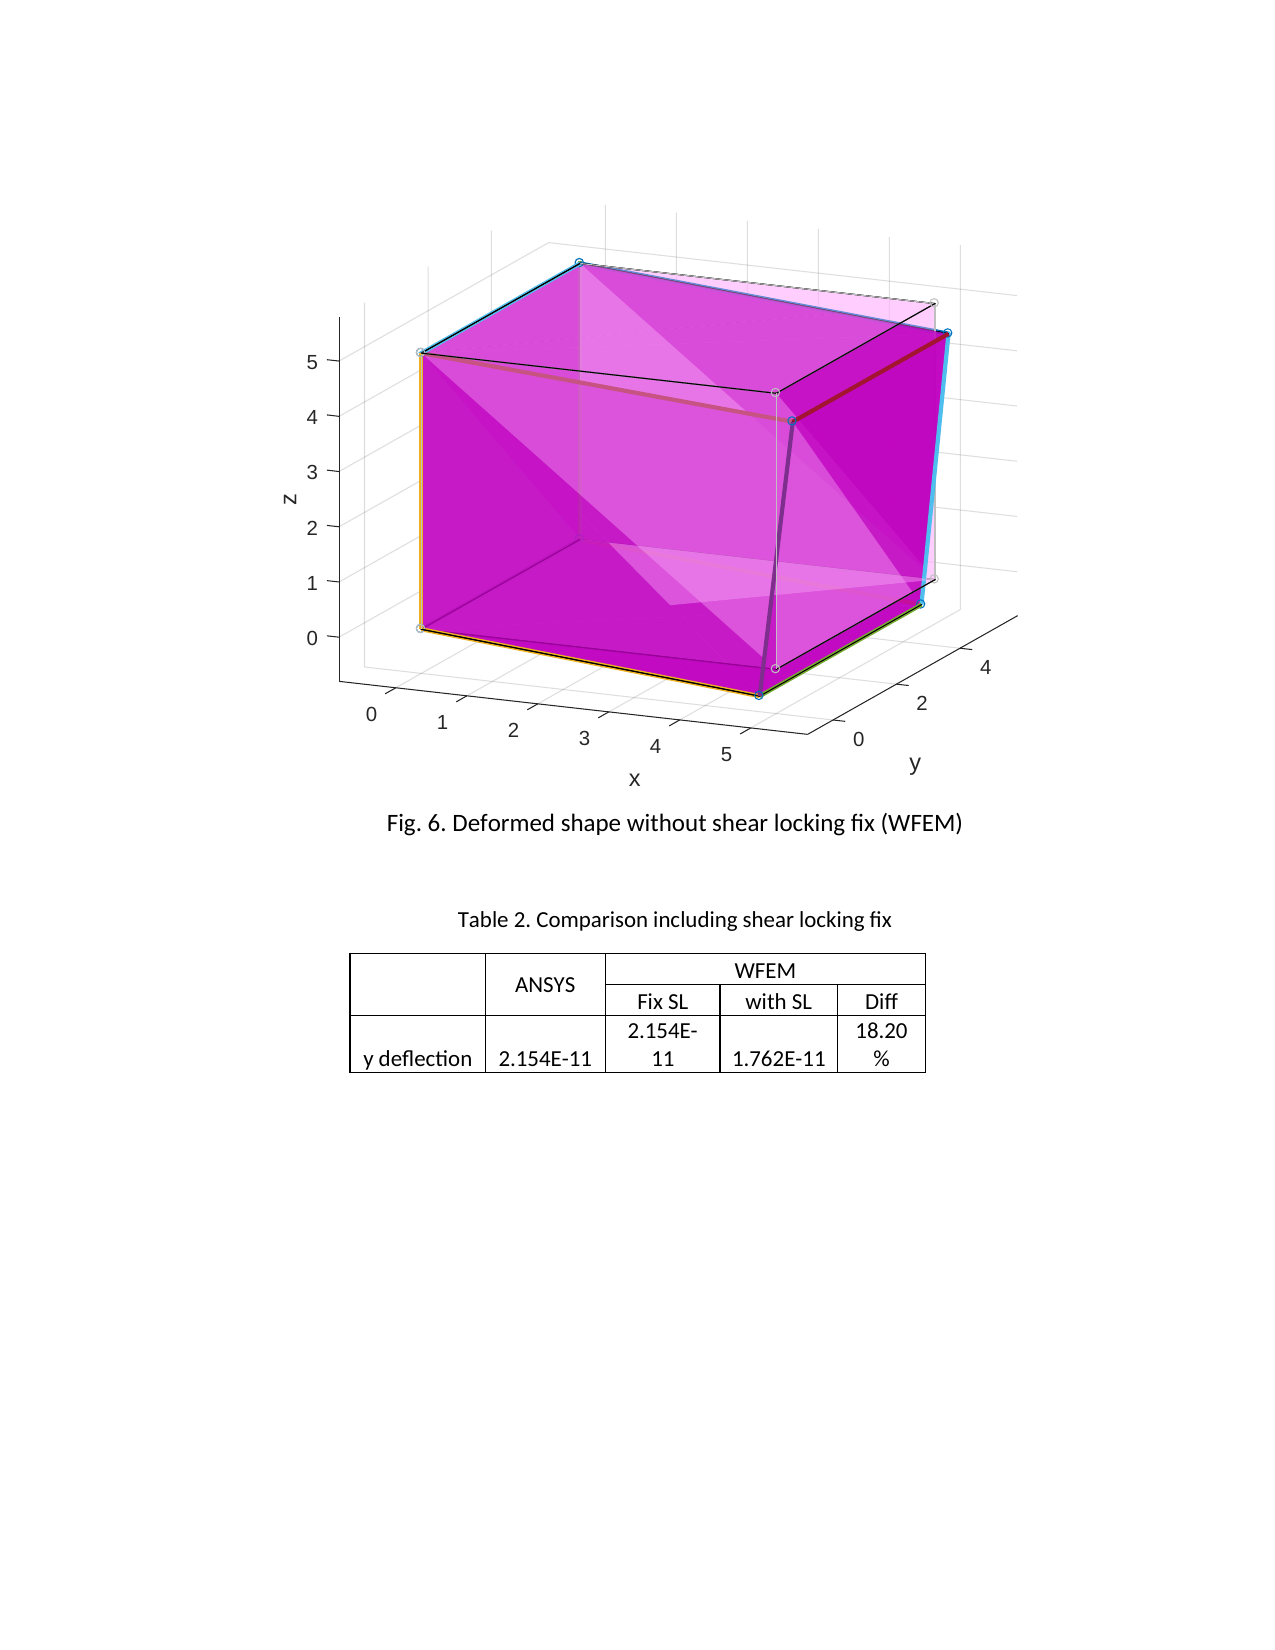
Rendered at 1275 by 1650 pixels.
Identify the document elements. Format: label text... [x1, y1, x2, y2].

table_header ANSYS [486, 954, 605, 1015]
table_cell 2.154E-11 [486, 1016, 605, 1072]
list Fig. 6. Deformed shape without shear locking fix (WFEM) [225, 807, 1125, 837]
table_header WFEM [606, 954, 925, 984]
list Table 2. Comparison including shear locking fix [225, 906, 1125, 934]
table_cell 2.154E-11 [606, 1016, 719, 1072]
table_cell Fix SL [606, 985, 719, 1015]
table_cell with SL [721, 985, 837, 1015]
table_cell 18.20% [838, 1016, 925, 1072]
table_cell 1.762E-11 [721, 1016, 837, 1072]
table_header [351, 954, 485, 1015]
table_cell y deflection [351, 1016, 485, 1072]
table_cell Diff [838, 985, 925, 1015]
